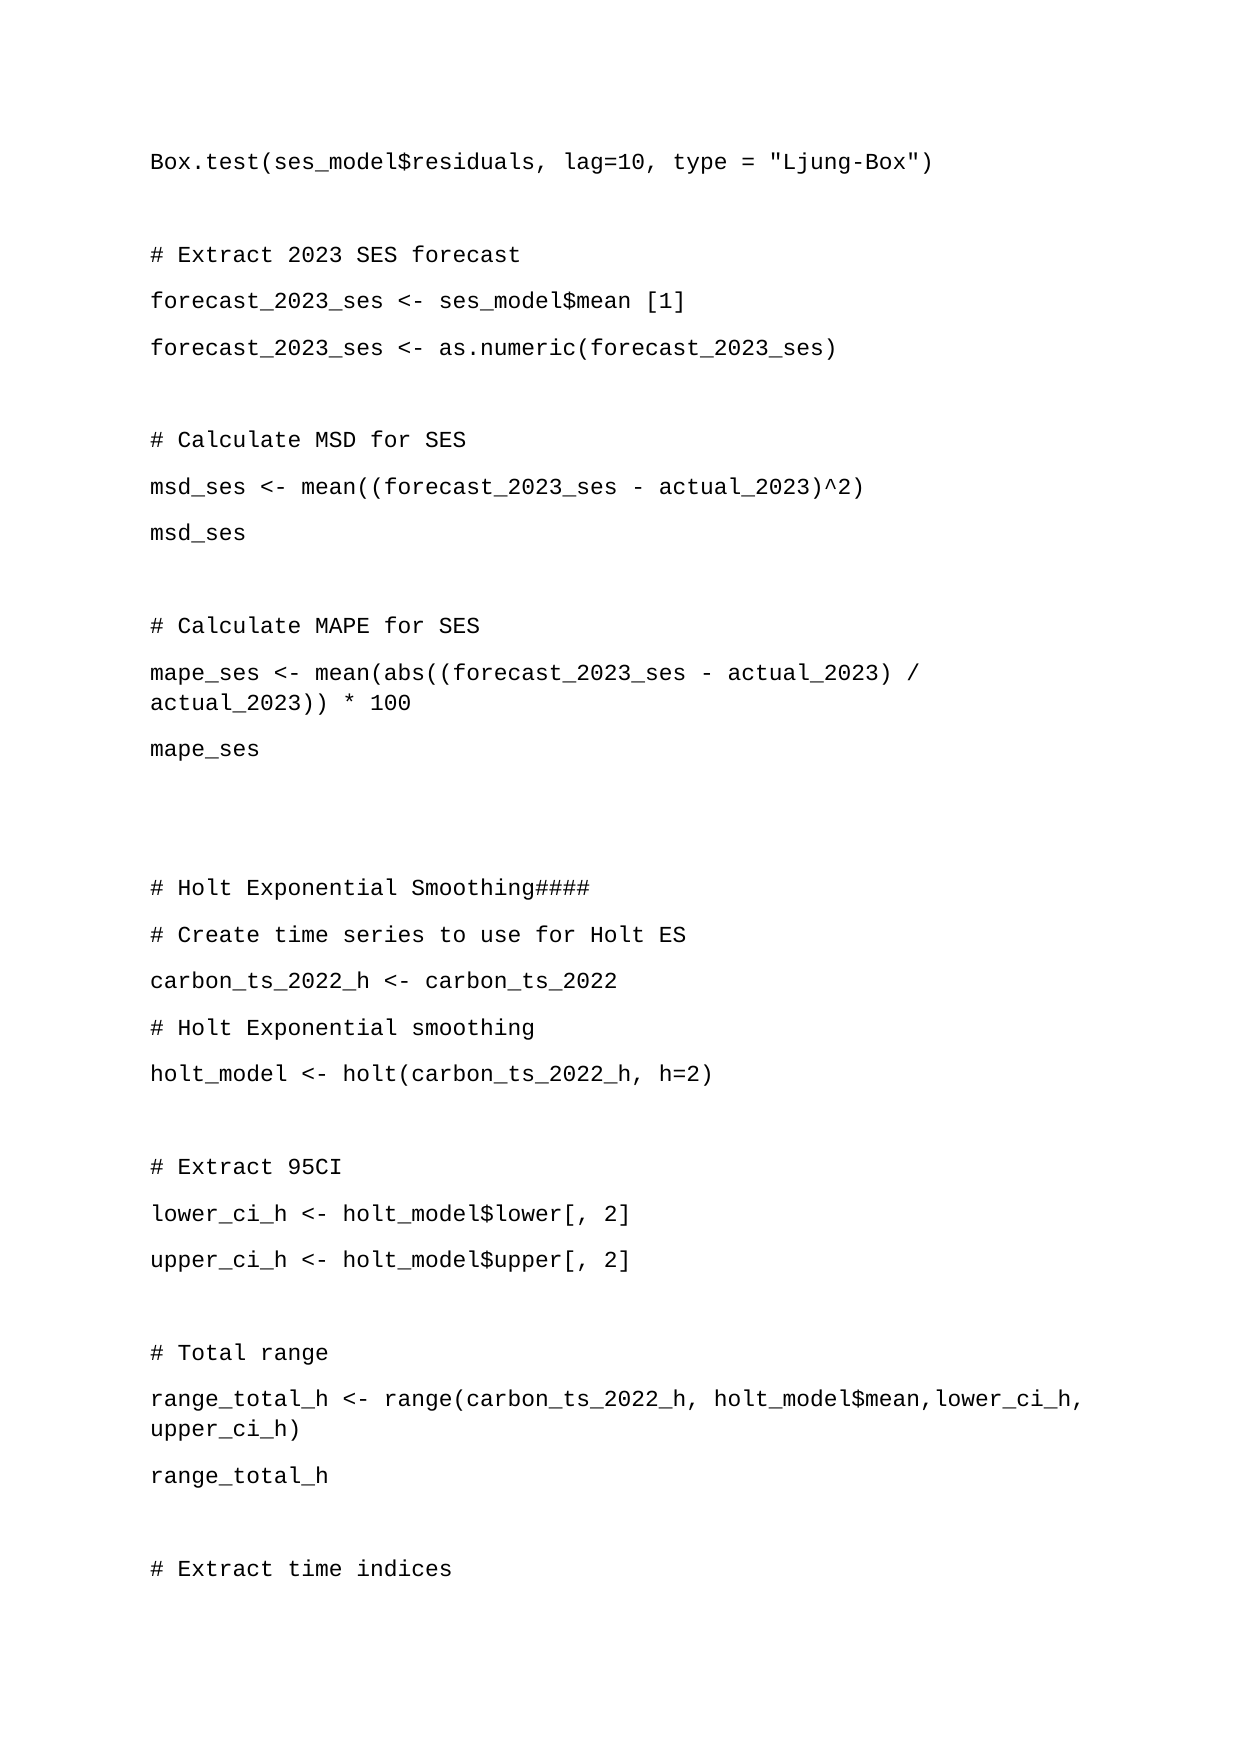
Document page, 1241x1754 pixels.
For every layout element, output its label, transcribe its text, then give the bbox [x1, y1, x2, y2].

text # Calculate MAPE for SES [150, 614, 1090, 641]
text # Total range [150, 1341, 1090, 1367]
text msd_ses [150, 522, 1090, 548]
text lower_ci_h <- holt_model$lower[, 2] [150, 1202, 1090, 1228]
text holt_model <- holt(carbon_ts_2022_h, h=2) [150, 1062, 1090, 1088]
text range_total_h [150, 1464, 1090, 1490]
text msd_ses <- mean((forecast_2023_ses - actual_2023)^2) [150, 475, 1090, 501]
text # Holt Exponential Smoothing#### [150, 877, 1090, 903]
text mape_ses [150, 737, 1090, 763]
text forecast_2023_ses <- as.numeric(forecast_2023_ses) [150, 336, 1090, 362]
text # Extract 95CI [150, 1155, 1090, 1181]
text # Calculate MSD for SES [150, 429, 1090, 455]
text forecast_2023_ses <- ses_model$mean [1] [150, 289, 1090, 315]
text range_total_h <- range(carbon_ts_2022_h, holt_model$mean,lower_ci_h, upper_ci_h) [150, 1388, 1090, 1443]
text upper_ci_h <- holt_model$upper[, 2] [150, 1248, 1090, 1274]
text mape_ses <- mean(abs((forecast_2023_ses - actual_2023) / actual_2023)) * 100 [150, 661, 1090, 717]
text # Extract time indices [150, 1557, 1090, 1583]
text Box.test(ses_model$residuals, lag=10, type = "Ljung-Box") [150, 150, 1090, 176]
text # Create time series to use for Holt ES [150, 923, 1090, 949]
text carbon_ts_2022_h <- carbon_ts_2022 [150, 969, 1090, 996]
text # Holt Exponential smoothing [150, 1016, 1090, 1042]
text # Extract 2023 SES forecast [150, 243, 1090, 269]
